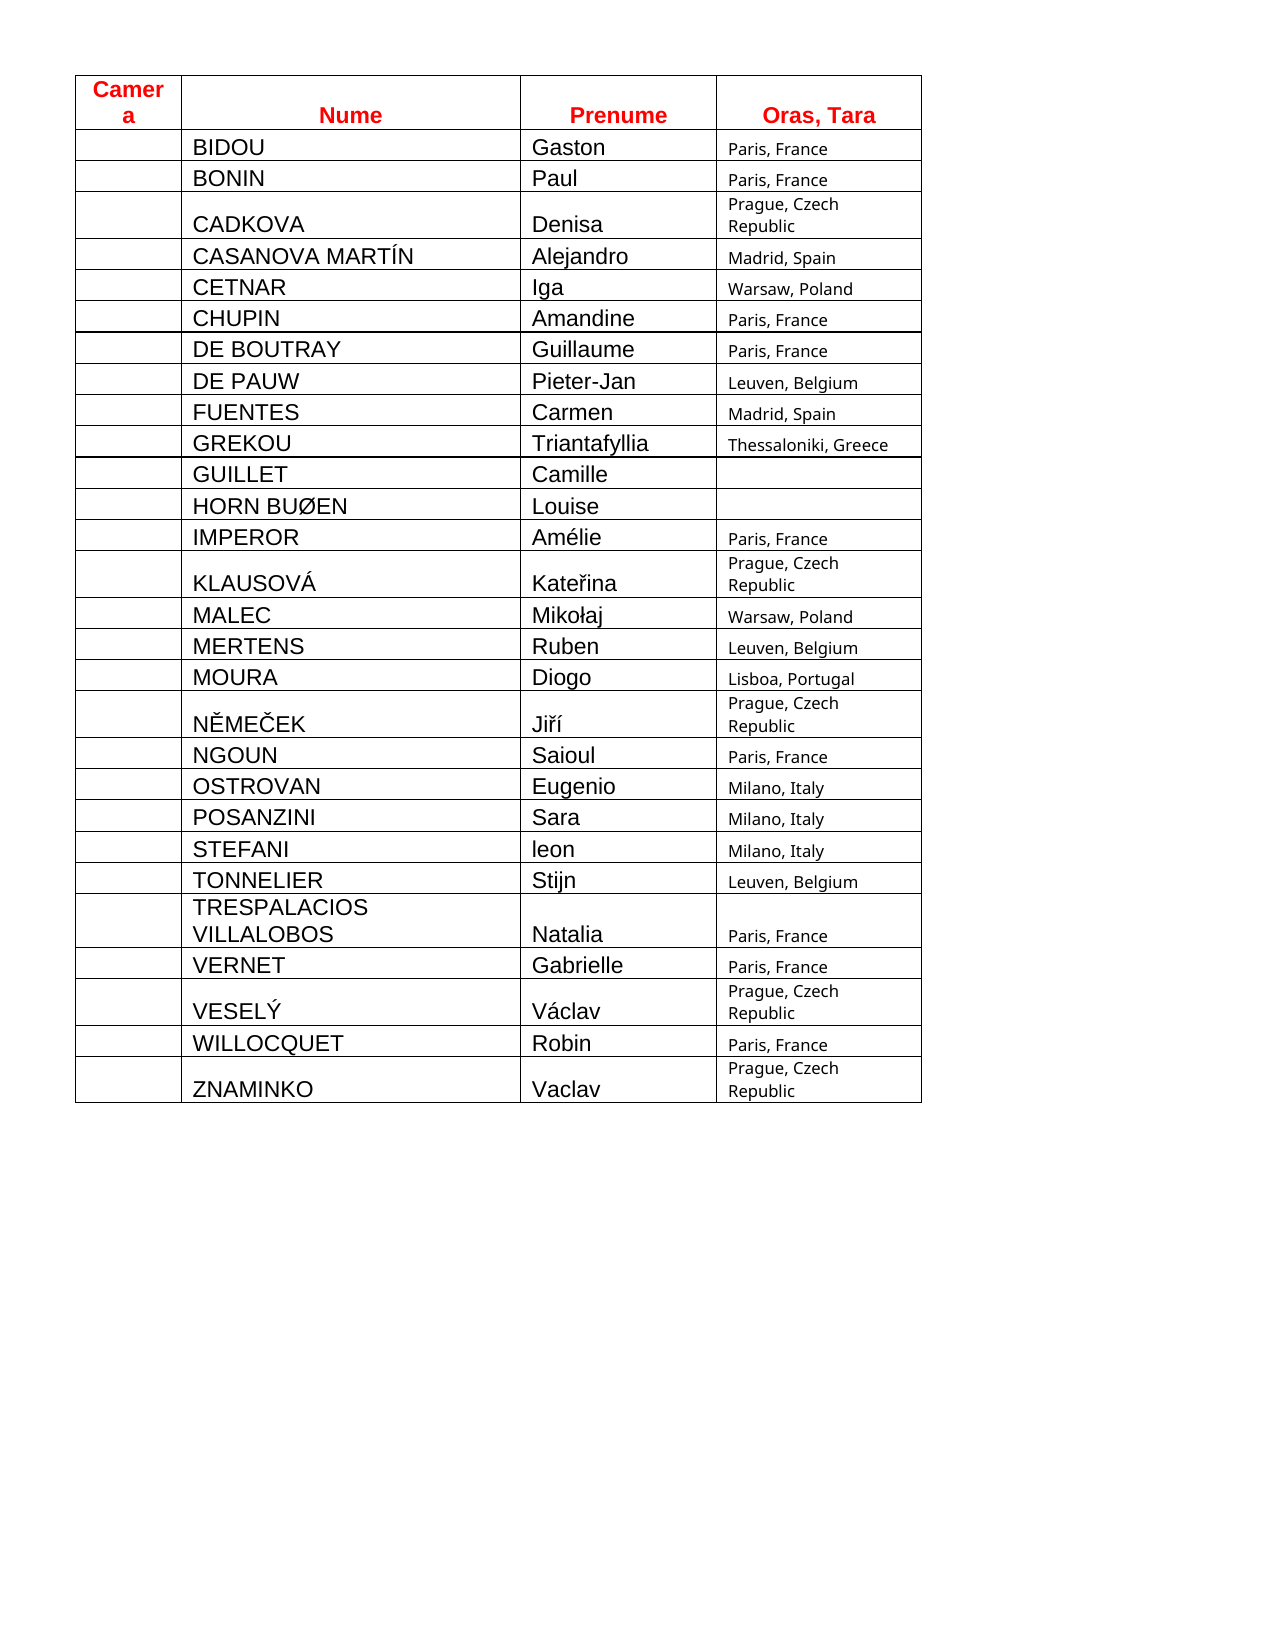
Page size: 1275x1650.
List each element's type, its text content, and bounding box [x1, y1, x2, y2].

table_cell Prague, Czech Republic [717, 979, 921, 1024]
table_cell Paris, France [717, 130, 921, 160]
table_cell [717, 489, 921, 519]
table_cell CADKOVA [182, 192, 520, 238]
table_cell Paris, France [717, 948, 921, 978]
table_cell CHUPIN [182, 301, 520, 331]
table_cell [76, 863, 181, 893]
table_cell [76, 629, 181, 659]
table_cell STEFANI [182, 832, 520, 862]
table_cell [76, 395, 181, 425]
table_cell [76, 489, 181, 519]
table_cell Milano, Italy [717, 769, 921, 799]
table_cell Robin [521, 1026, 716, 1056]
table_cell ZNAMINKO [182, 1057, 520, 1102]
table_cell [76, 769, 181, 799]
table_cell NĚMEČEK [182, 691, 520, 737]
table_cell Paris, France [717, 738, 921, 768]
table_cell [76, 458, 181, 488]
table_cell Paris, France [717, 894, 921, 947]
table_cell [76, 598, 181, 628]
table_cell Amandine [521, 301, 716, 331]
table_cell Vaclav [521, 1057, 716, 1102]
table_cell MALEC [182, 598, 520, 628]
table_cell [76, 1057, 181, 1102]
table_cell Guillaume [521, 333, 716, 363]
table_cell Prague, Czech Republic [717, 551, 921, 597]
table_cell Eugenio [521, 769, 716, 799]
table_cell [76, 948, 181, 978]
table_header Nume [182, 76, 520, 129]
table_cell [76, 660, 181, 690]
table_cell Lisboa, Portugal [717, 660, 921, 690]
table_header Prenume [521, 76, 716, 129]
table_cell Triantafyllia [521, 426, 716, 456]
table_header Camera [76, 76, 181, 129]
table_cell Saioul [521, 738, 716, 768]
table_cell [76, 691, 181, 737]
table_cell [76, 130, 181, 160]
table_cell Paris, France [717, 333, 921, 363]
table_cell Sara [521, 800, 716, 831]
table_cell [76, 738, 181, 768]
table_cell MERTENS [182, 629, 520, 659]
table_cell Diogo [521, 660, 716, 690]
table_cell Václav [521, 979, 716, 1024]
table_cell Ruben [521, 629, 716, 659]
table_cell [76, 551, 181, 597]
table_cell [76, 832, 181, 862]
table_cell DE PAUW [182, 364, 520, 394]
table_cell [76, 894, 181, 947]
table_cell Prague, Czech Republic [717, 1057, 921, 1102]
table_cell GUILLET [182, 458, 520, 488]
table_cell DE BOUTRAY [182, 333, 520, 363]
table_cell Mikołaj [521, 598, 716, 628]
table_cell Milano, Italy [717, 832, 921, 862]
table_cell IMPEROR [182, 520, 520, 550]
table_cell [76, 239, 181, 269]
table_cell Iga [521, 270, 716, 300]
table_cell BONIN [182, 161, 520, 191]
table_cell Madrid, Spain [717, 395, 921, 425]
table_cell VERNET [182, 948, 520, 978]
table_cell [76, 1026, 181, 1056]
table_cell Paris, France [717, 1026, 921, 1056]
table_cell FUENTES [182, 395, 520, 425]
table_cell Leuven, Belgium [717, 629, 921, 659]
table_cell Kateřina [521, 551, 716, 597]
table_cell [717, 458, 921, 488]
table_cell Madrid, Spain [717, 239, 921, 269]
table_cell [76, 192, 181, 238]
table_cell CASANOVA MARTÍN [182, 239, 520, 269]
table_cell Gabrielle [521, 948, 716, 978]
table_cell TRESPALACIOS VILLALOBOS [182, 894, 520, 947]
table_cell Warsaw, Poland [717, 270, 921, 300]
table_cell OSTROVAN [182, 769, 520, 799]
table_cell [76, 800, 181, 831]
table_cell NGOUN [182, 738, 520, 768]
table_cell Denisa [521, 192, 716, 238]
table_cell [76, 333, 181, 363]
table_cell Paul [521, 161, 716, 191]
table_cell [76, 520, 181, 550]
table_cell Paris, France [717, 161, 921, 191]
table_cell Paris, France [717, 520, 921, 550]
table_cell Carmen [521, 395, 716, 425]
table_cell Alejandro [521, 239, 716, 269]
table_cell VESELÝ [182, 979, 520, 1024]
table_cell HORN BUØEN [182, 489, 520, 519]
table_cell GREKOU [182, 426, 520, 456]
table_cell Milano, Italy [717, 800, 921, 831]
table_cell Louise [521, 489, 716, 519]
table_cell Prague, Czech Republic [717, 691, 921, 737]
table_cell Prague, Czech Republic [717, 192, 921, 238]
table_cell Camille [521, 458, 716, 488]
table_cell Pieter-Jan [521, 364, 716, 394]
table_cell POSANZINI [182, 800, 520, 831]
table_cell WILLOCQUET [182, 1026, 520, 1056]
table_cell BIDOU [182, 130, 520, 160]
table_cell leon [521, 832, 716, 862]
table_cell [76, 161, 181, 191]
table_cell Amélie [521, 520, 716, 550]
table_cell Paris, France [717, 301, 921, 331]
table_cell TONNELIER [182, 863, 520, 893]
table_cell [76, 270, 181, 300]
table_cell CETNAR [182, 270, 520, 300]
table_cell Gaston [521, 130, 716, 160]
table_cell [76, 979, 181, 1024]
table_cell Thessaloniki, Greece [717, 426, 921, 456]
table_cell Leuven, Belgium [717, 364, 921, 394]
table_cell KLAUSOVÁ [182, 551, 520, 597]
table_cell MOURA [182, 660, 520, 690]
table_cell [76, 301, 181, 331]
table_cell Jiří [521, 691, 716, 737]
table_cell [76, 364, 181, 394]
table_cell Natalia [521, 894, 716, 947]
table_cell Warsaw, Poland [717, 598, 921, 628]
table_cell Stijn [521, 863, 716, 893]
table_header Oras, Tara [717, 76, 921, 129]
table_cell Leuven, Belgium [717, 863, 921, 893]
table_cell [76, 426, 181, 456]
